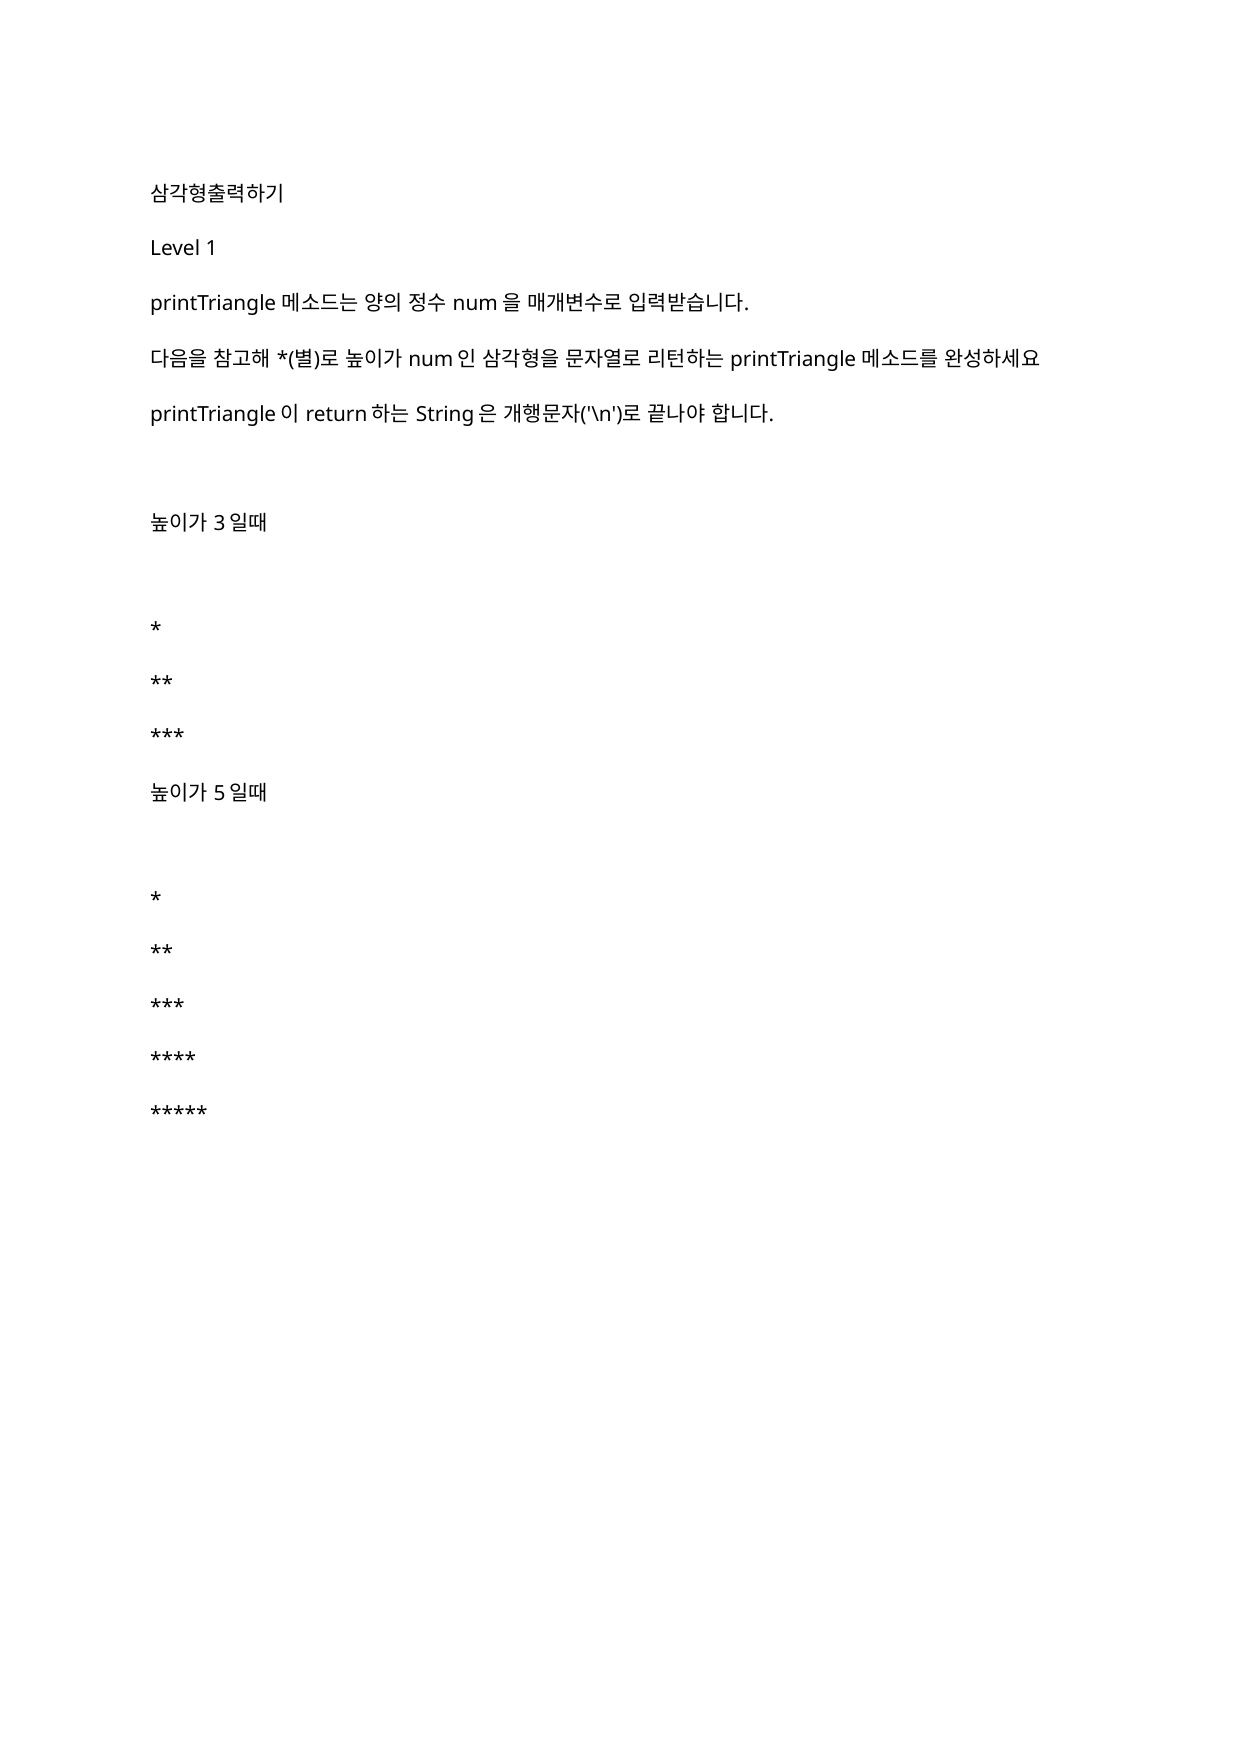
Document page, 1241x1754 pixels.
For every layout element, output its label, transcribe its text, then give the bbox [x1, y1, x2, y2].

text * [150, 885, 1090, 913]
text 다음을 참고해 *(별)로 높이가 num인 삼각형을 문자열로 리턴하는 printTriangle 메소드를 완성하세요 [150, 342, 1090, 372]
text 높이가 3일때 [150, 506, 1090, 537]
text 높이가 5일때 [150, 776, 1090, 806]
text ***** [150, 1099, 1090, 1127]
text *** [150, 722, 1090, 751]
text ** [150, 669, 1090, 697]
text ** [150, 938, 1090, 967]
text printTriangle이 return하는 String은 개행문자('\n')로 끝나야 합니다. [150, 397, 1090, 428]
text *** [150, 992, 1090, 1020]
text Level 1 [150, 233, 1090, 261]
text 삼각형출력하기 [150, 177, 1090, 207]
text **** [150, 1045, 1090, 1074]
text * [150, 616, 1090, 644]
text printTriangle 메소드는 양의 정수 num을 매개변수로 입력받습니다. [150, 286, 1090, 316]
